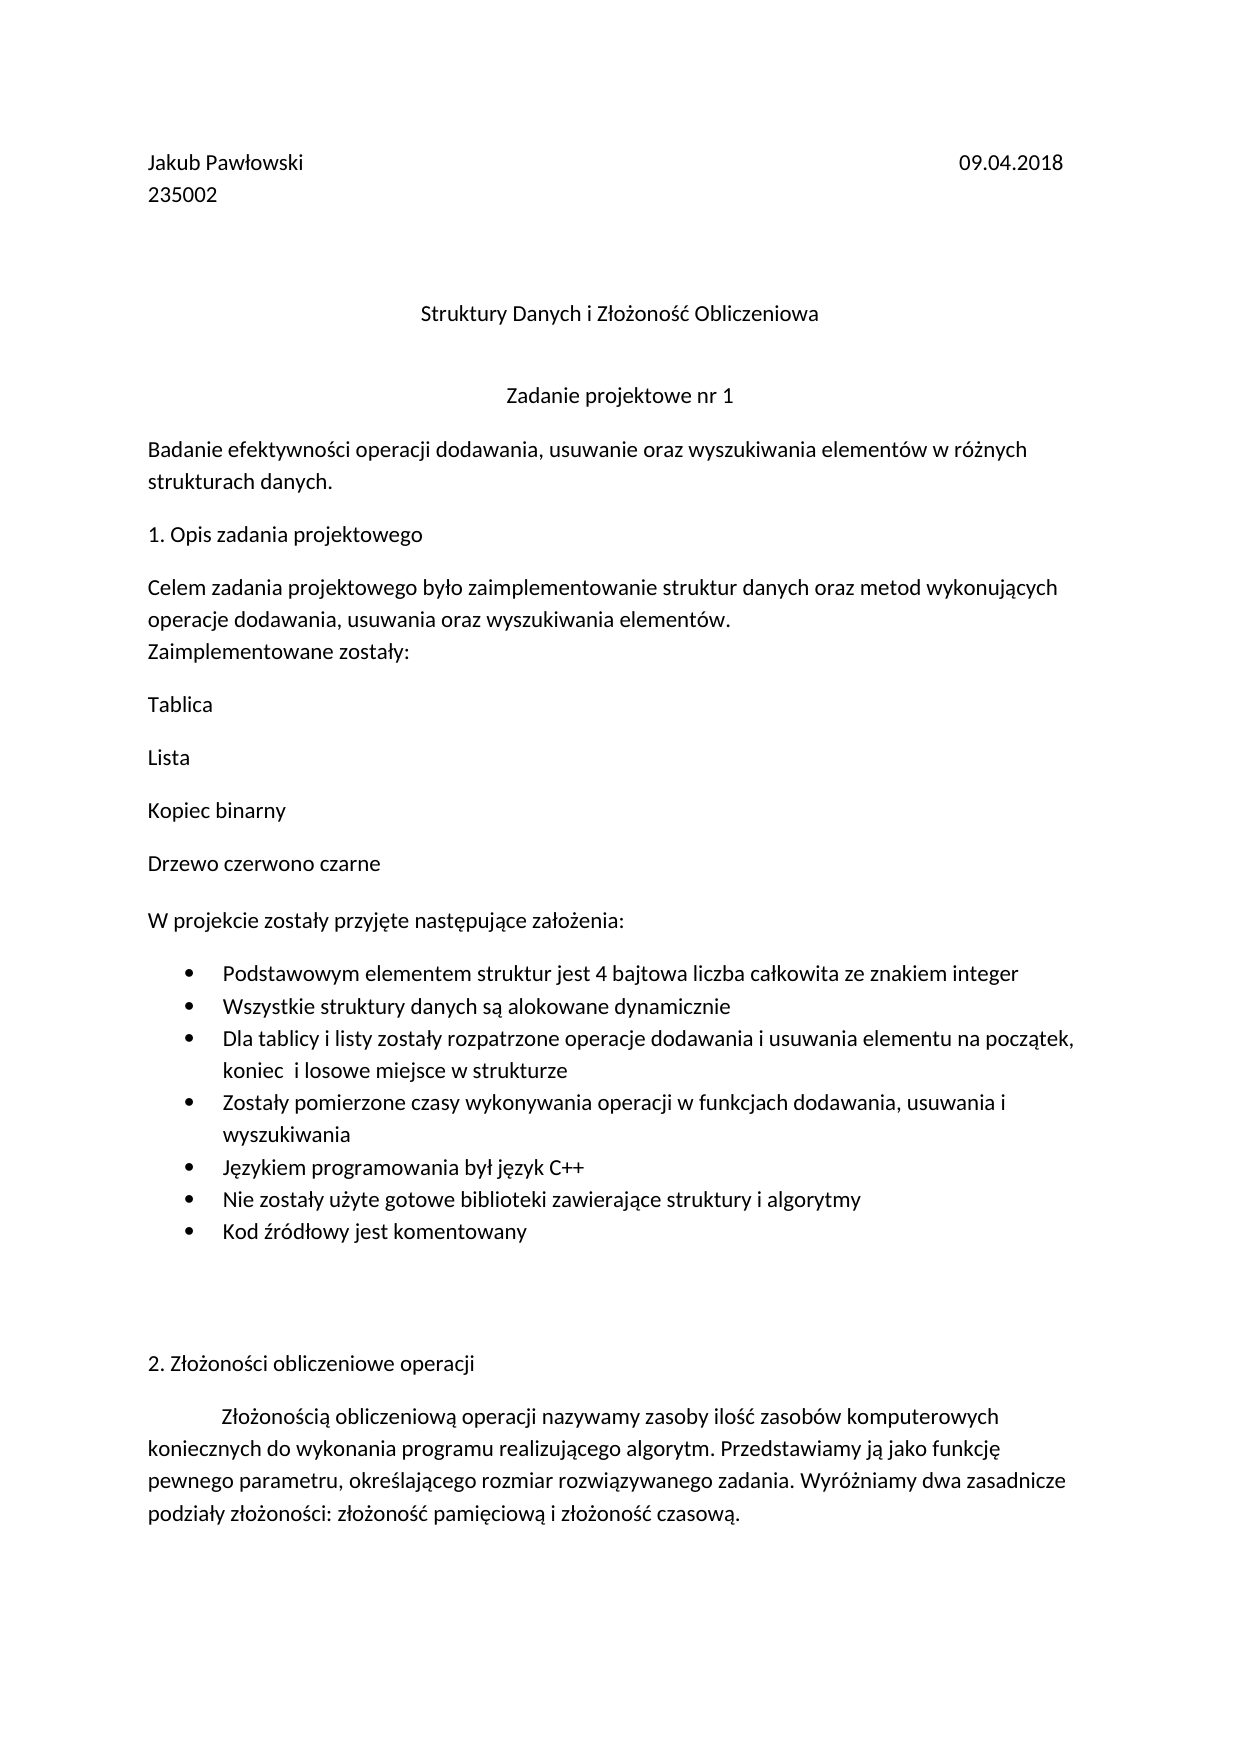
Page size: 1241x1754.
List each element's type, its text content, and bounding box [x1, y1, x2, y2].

text Zadanie projektowe nr 1 [148, 382, 1093, 410]
list Dla tablicy i listy zostały rozpatrzone operacje dodawania i usuwania elementu na początek, koniec i losowe miejsce w strukturze [185, 1024, 1093, 1084]
text 1. Opis zadania projektowego [148, 520, 1093, 548]
text Struktury Danych i Złożoność Obliczeniowa [148, 299, 1093, 327]
list Nie zostały użyte gotowe biblioteki zawierające struktury i algorytmy [185, 1185, 1093, 1213]
text Jakub Pawłowski 09.04.2018 235002 [148, 148, 1093, 208]
list Kod źródłowy jest komentowany [185, 1217, 1093, 1245]
text Badanie efektywności operacji dodawania, usuwanie oraz wyszukiwania elementów w różnych strukturach danych. [148, 435, 1093, 495]
text Celem zadania projektowego było zaimplementowanie struktur danych oraz metod wykonujących operacje dodawania, usuwania oraz wyszukiwania elementów. Zaimplementowane zostały: [148, 573, 1093, 665]
list Podstawowym elementem struktur jest 4 bajtowa liczba całkowita ze znakiem integer [185, 959, 1093, 988]
list Wszystkie struktury danych są alokowane dynamicznie [185, 992, 1093, 1020]
list Językiem programowania był język C++ [185, 1153, 1093, 1181]
text Tablica [148, 690, 1093, 718]
text Lista [148, 743, 1093, 771]
text Kopiec binarny [148, 796, 1093, 824]
text W projekcie zostały przyjęte następujące założenia: [148, 907, 1093, 934]
text Drzewo czerwono czarne [148, 849, 1093, 877]
text Złożonością obliczeniową operacji nazywamy zasoby ilość zasobów komputerowych koniecznych do wykonania programu realizującego algorytm. Przedstawiamy ją jako funkcję pewnego parametru, określającego rozmiar rozwiązywanego zadania. Wyróżniamy dwa zasadnicze podziały złożoności: złożoność pamięciową i złożoność czasową. [148, 1402, 1093, 1527]
list Zostały pomierzone czasy wykonywania operacji w funkcjach dodawania, usuwania i wyszukiwania [185, 1088, 1093, 1148]
text 2. Złożoności obliczeniowe operacji [148, 1349, 1093, 1377]
